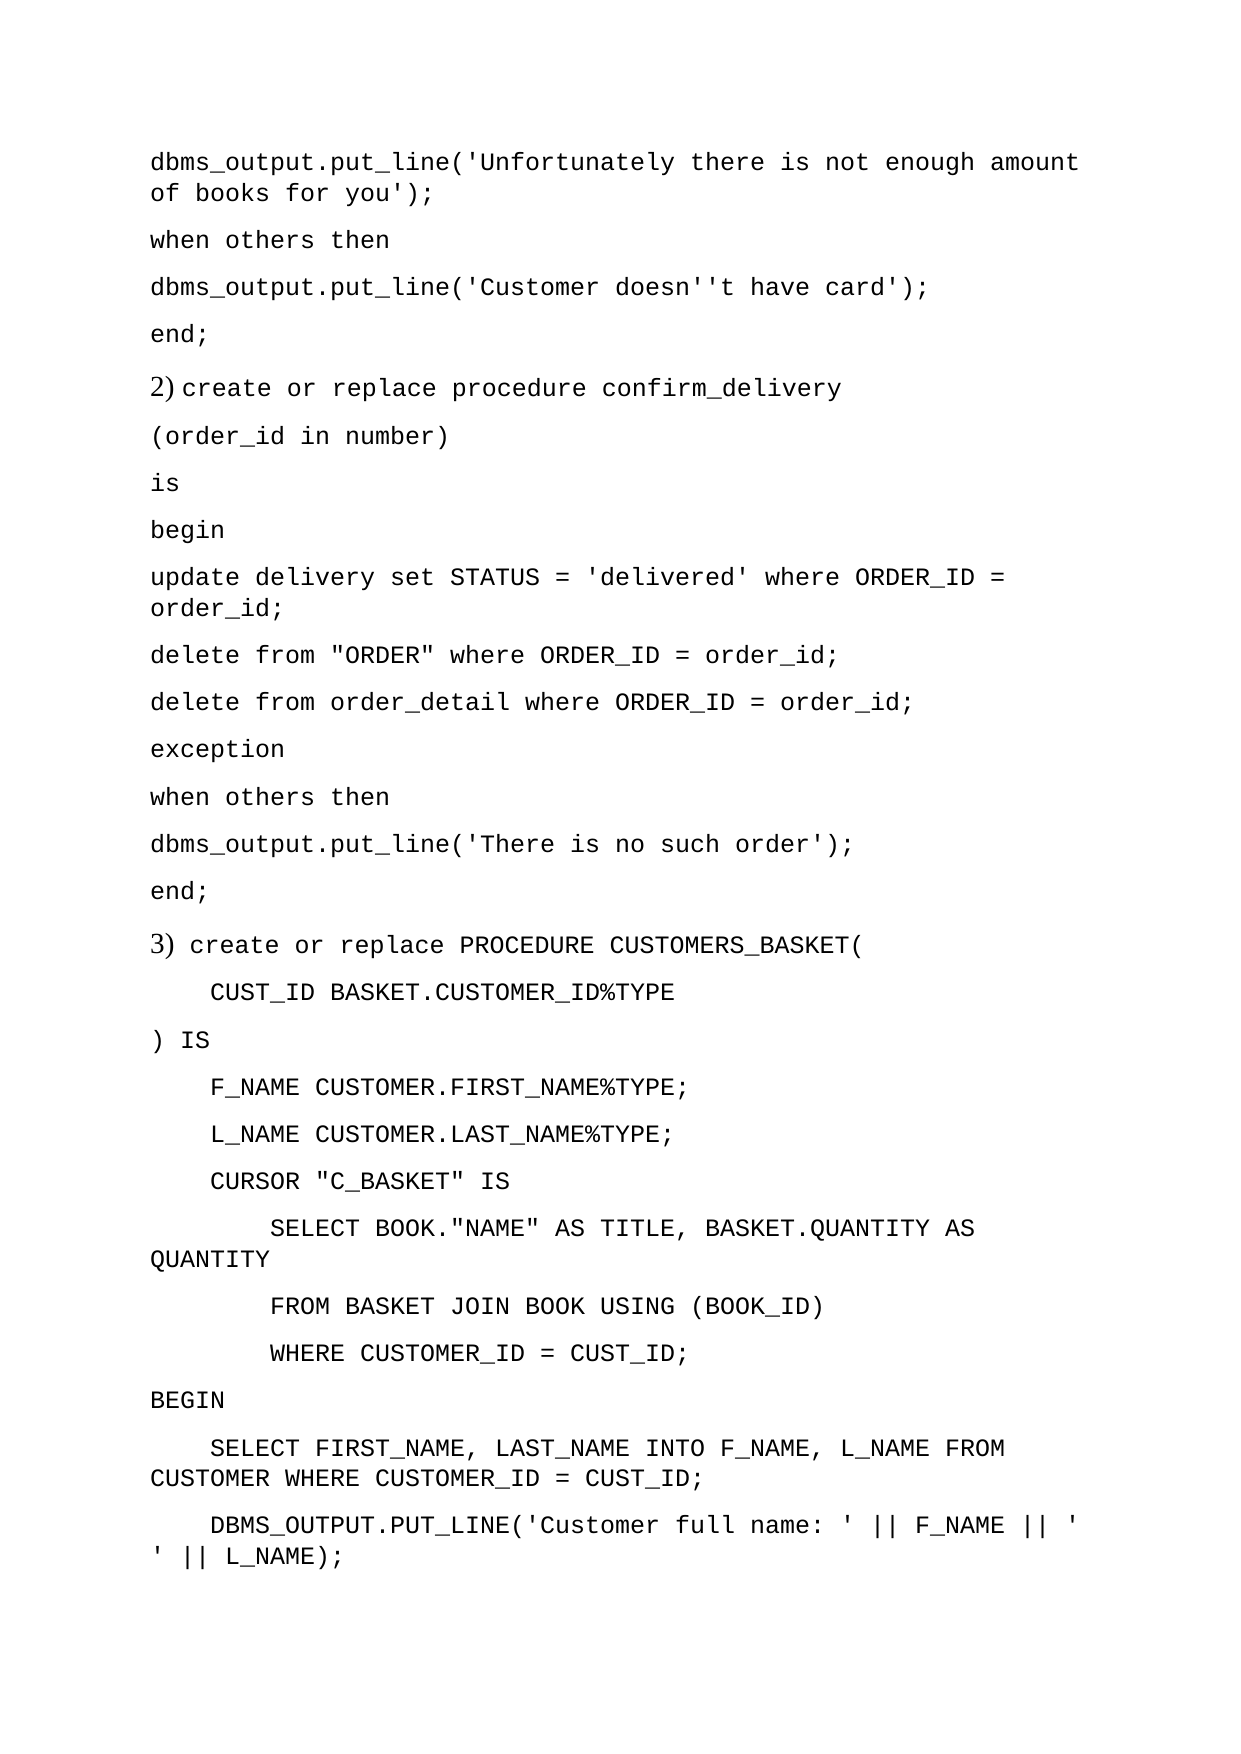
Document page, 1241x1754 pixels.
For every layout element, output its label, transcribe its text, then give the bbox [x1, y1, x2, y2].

text when others then [150, 228, 1090, 256]
text CUST_ID BASKET.CUSTOMER_ID%TYPE [150, 980, 1090, 1008]
text end; [150, 879, 1090, 907]
text end; [150, 322, 1090, 350]
text SELECT FIRST_NAME, LAST_NAME INTO F_NAME, L_NAME FROM CUSTOMER WHERE CUSTOMER_ID = CUST_ID; [150, 1435, 1090, 1494]
text begin [150, 518, 1090, 546]
text (order_id in number) [150, 423, 1090, 452]
text delete from "ORDER" where ORDER_ID = order_id; [150, 643, 1090, 671]
text FROM BASKET JOIN BOOK USING (BOOK_ID) [150, 1294, 1090, 1322]
text DBMS_OUTPUT.PUT_LINE('Customer full name: ' || F_NAME || ' ' || L_NAME); [150, 1513, 1090, 1572]
text 2) create or replace procedure confirm_delivery [150, 369, 1090, 404]
text exception [150, 737, 1090, 765]
text update delivery set STATUS = 'delivered' where ORDER_ID = order_id; [150, 565, 1090, 624]
text BEGIN [150, 1388, 1090, 1416]
text 3) create or replace PROCEDURE CUSTOMERS_BASKET( [150, 926, 1090, 961]
text ) IS [150, 1027, 1090, 1056]
text SELECT BOOK."NAME" AS TITLE, BASKET.QUANTITY AS QUANTITY [150, 1216, 1090, 1275]
text is [150, 471, 1090, 499]
text dbms_output.put_line('Customer doesn''t have card'); [150, 275, 1090, 303]
text when others then [150, 784, 1090, 813]
text L_NAME CUSTOMER.LAST_NAME%TYPE; [150, 1122, 1090, 1150]
text CURSOR "C_BASKET" IS [150, 1169, 1090, 1197]
text dbms_output.put_line('There is no such order'); [150, 831, 1090, 860]
text F_NAME CUSTOMER.FIRST_NAME%TYPE; [150, 1074, 1090, 1103]
text delete from order_detail where ORDER_ID = order_id; [150, 690, 1090, 718]
text WHERE CUSTOMER_ID = CUST_ID; [150, 1341, 1090, 1369]
text dbms_output.put_line('Unfortunately there is not enough amount of books for you'); [150, 150, 1090, 209]
